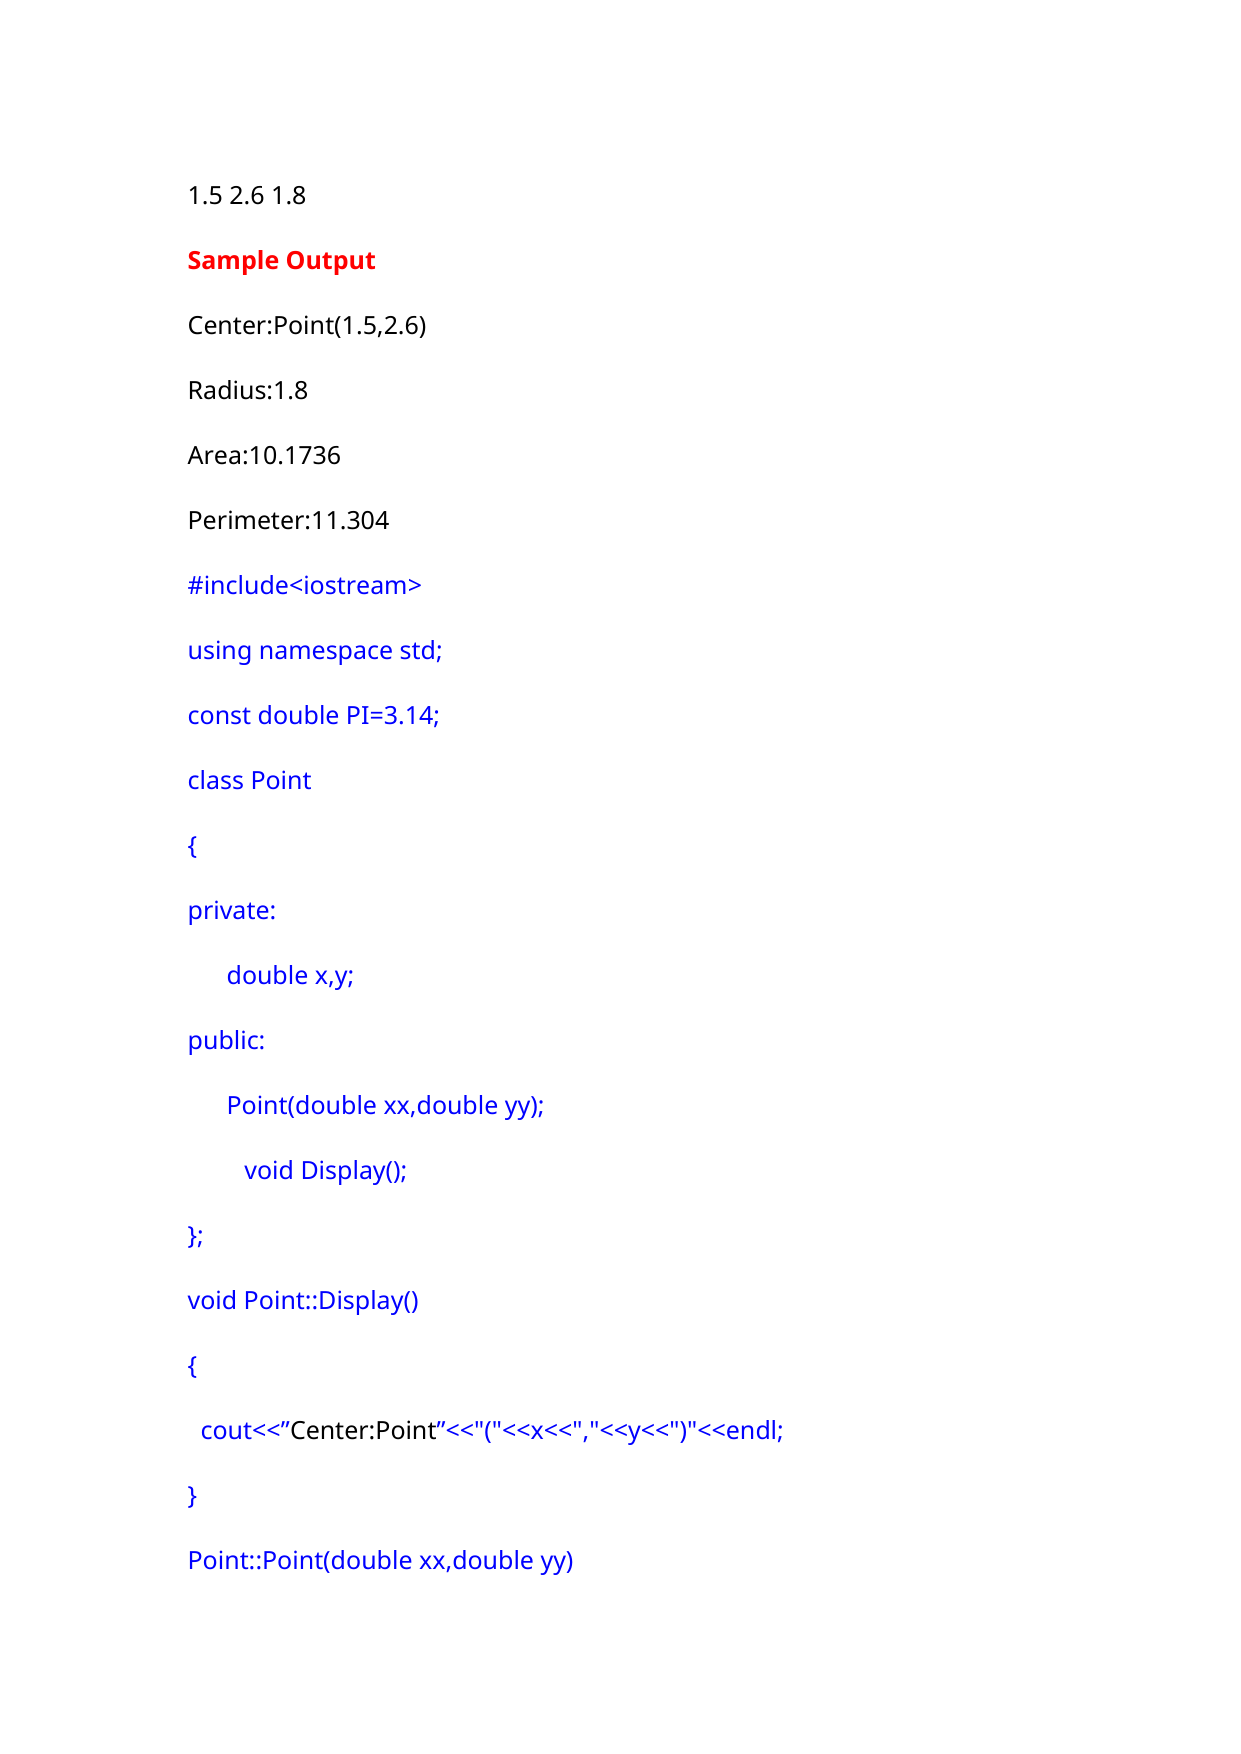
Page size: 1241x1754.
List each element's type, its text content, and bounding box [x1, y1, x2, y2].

text 1.5 2.6 1.8 [187, 162, 1053, 227]
text #include<iostream> [187, 552, 1053, 617]
text const double PI=3.14; [187, 682, 1053, 747]
text { [187, 1332, 1053, 1397]
text class Point [187, 747, 1053, 812]
text } [187, 1462, 1053, 1527]
text { [187, 812, 1053, 877]
text void Display(); [187, 1137, 1053, 1202]
text void Point::Display() [187, 1267, 1053, 1332]
text }; [187, 1202, 1053, 1267]
text cout<<”Center:Point”<<"("<<x<<","<<y<<")"<<endl; [187, 1397, 1053, 1462]
text public: [187, 1007, 1053, 1072]
text Center:Point(1.5,2.6) [187, 292, 1053, 357]
text Point::Point(double xx,double yy) [187, 1527, 1053, 1592]
text Point(double xx,double yy); [187, 1072, 1053, 1137]
text Perimeter:11.304 [187, 487, 1053, 552]
text Radius:1.8 [187, 357, 1053, 422]
text private: [187, 877, 1053, 942]
text Sample Output [187, 227, 1053, 292]
text Area:10.1736 [187, 422, 1053, 487]
text double x,y; [187, 942, 1053, 1007]
text using namespace std; [187, 617, 1053, 682]
